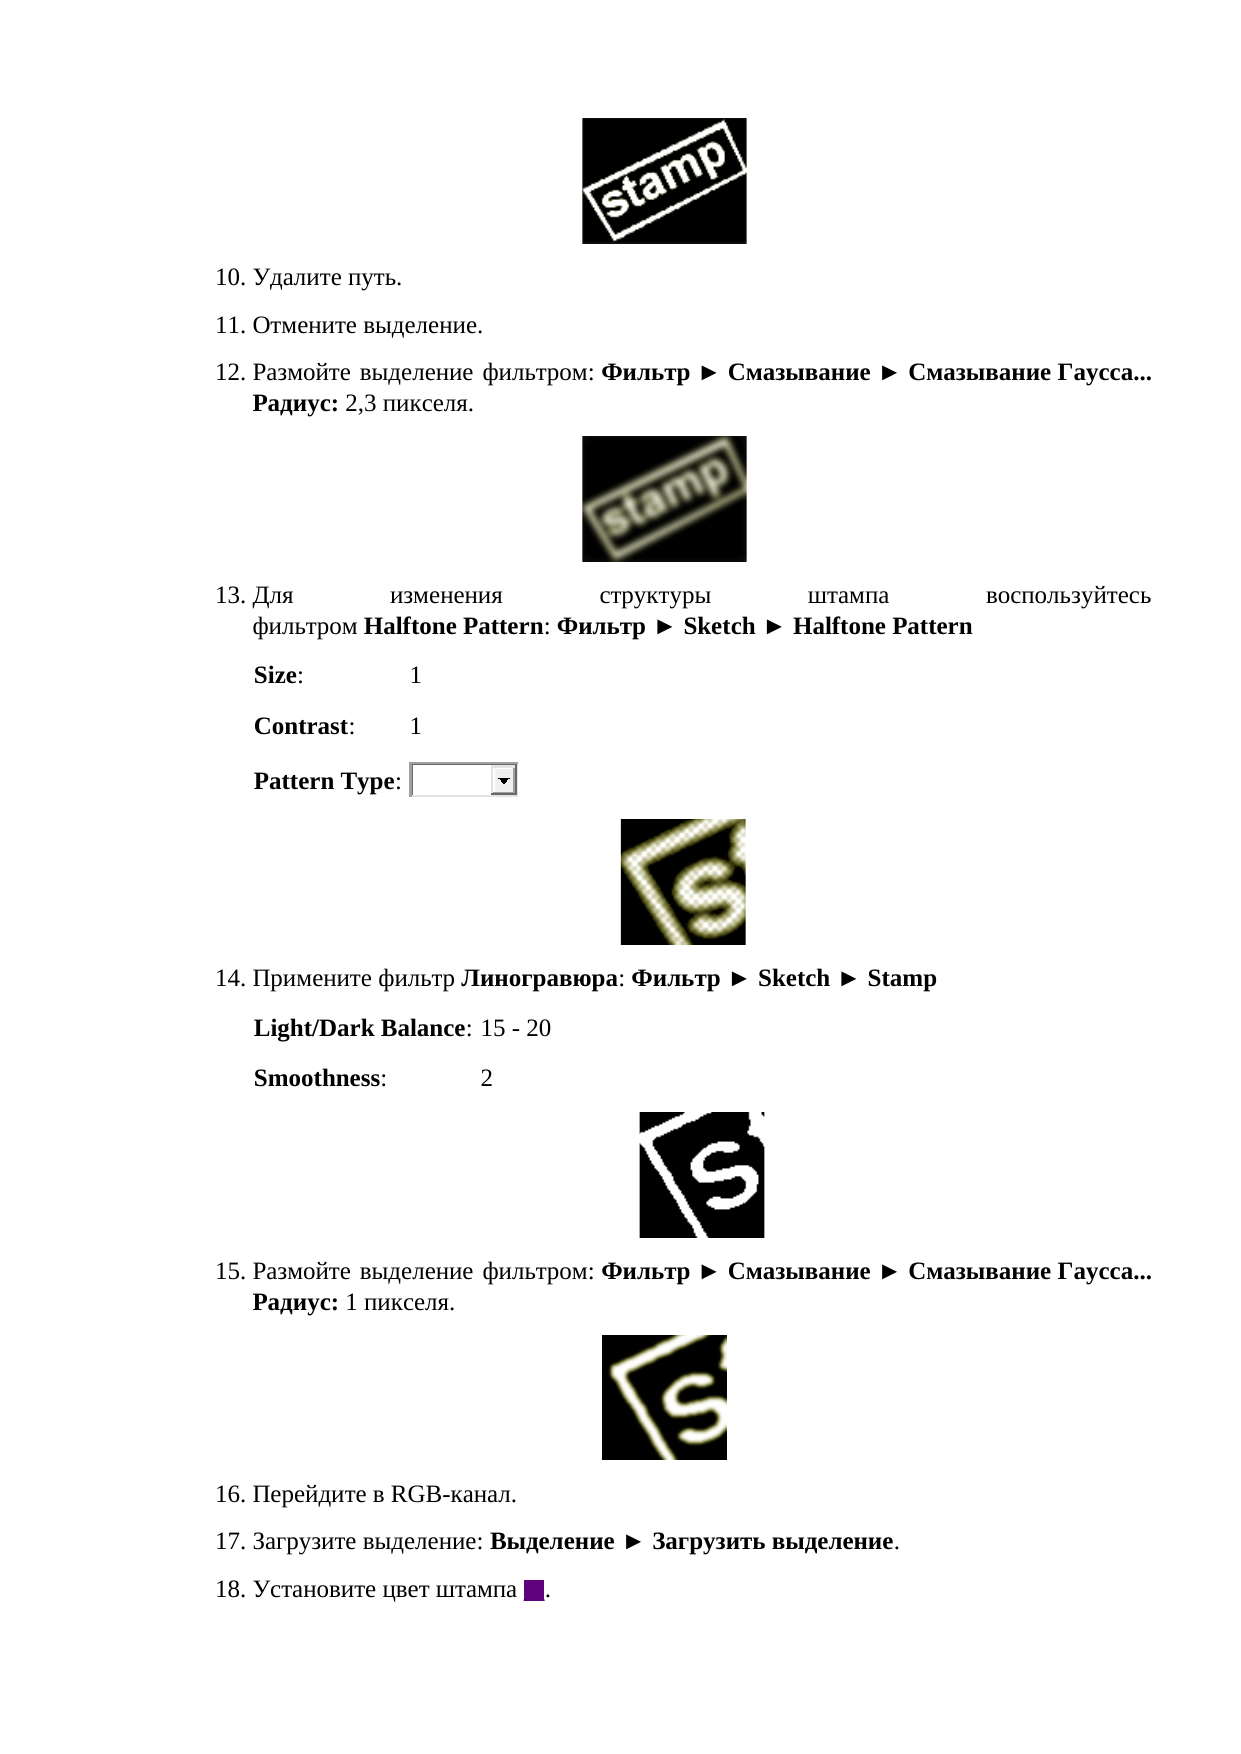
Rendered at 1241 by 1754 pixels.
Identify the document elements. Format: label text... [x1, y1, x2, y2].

list Установите цвет штампа __. [215, 1574, 1152, 1603]
table_header Light/Dark Balance: [252, 1011, 479, 1062]
table_header 15 - 20 [479, 1011, 557, 1062]
picture [602, 1335, 727, 1460]
table_cell 2 [479, 1062, 557, 1112]
list Для изменения структуры штампа воспользуйтесь фильтром Halftone Pattern: Фильтр ► Sketch ► Halftone Pattern [215, 580, 1152, 640]
table_header 1 [408, 659, 527, 709]
list Отмените выделение. [215, 310, 1152, 338]
table_header Size: [252, 659, 408, 709]
table_cell [408, 760, 527, 819]
table_cell Contrast: [252, 709, 408, 760]
list Размойте выделение фильтром: Фильтр ► Смазывание ► Смазывание Гаусса... Радиус: 1 пикселя. [215, 1256, 1152, 1316]
picture [582, 436, 747, 562]
table_cell Pattern Type: [252, 760, 408, 819]
picture [620, 819, 746, 945]
list Удалите путь. [215, 262, 1152, 291]
picture [639, 1112, 765, 1238]
list Примените фильтр Линогравюра: Фильтр ► Sketch ► Stamp [215, 963, 1152, 992]
table_cell Smoothness: [252, 1062, 479, 1112]
picture [582, 118, 747, 244]
table_cell 1 [408, 709, 527, 760]
list Загрузите выделение: Выделение ► Загрузить выделение. [215, 1526, 1152, 1555]
list Размойте выделение фильтром: Фильтр ► Смазывание ► Смазывание Гаусса... Радиус: 2,3 пикселя. [215, 357, 1152, 417]
list Перейдите в RGB-канал. [215, 1479, 1152, 1507]
